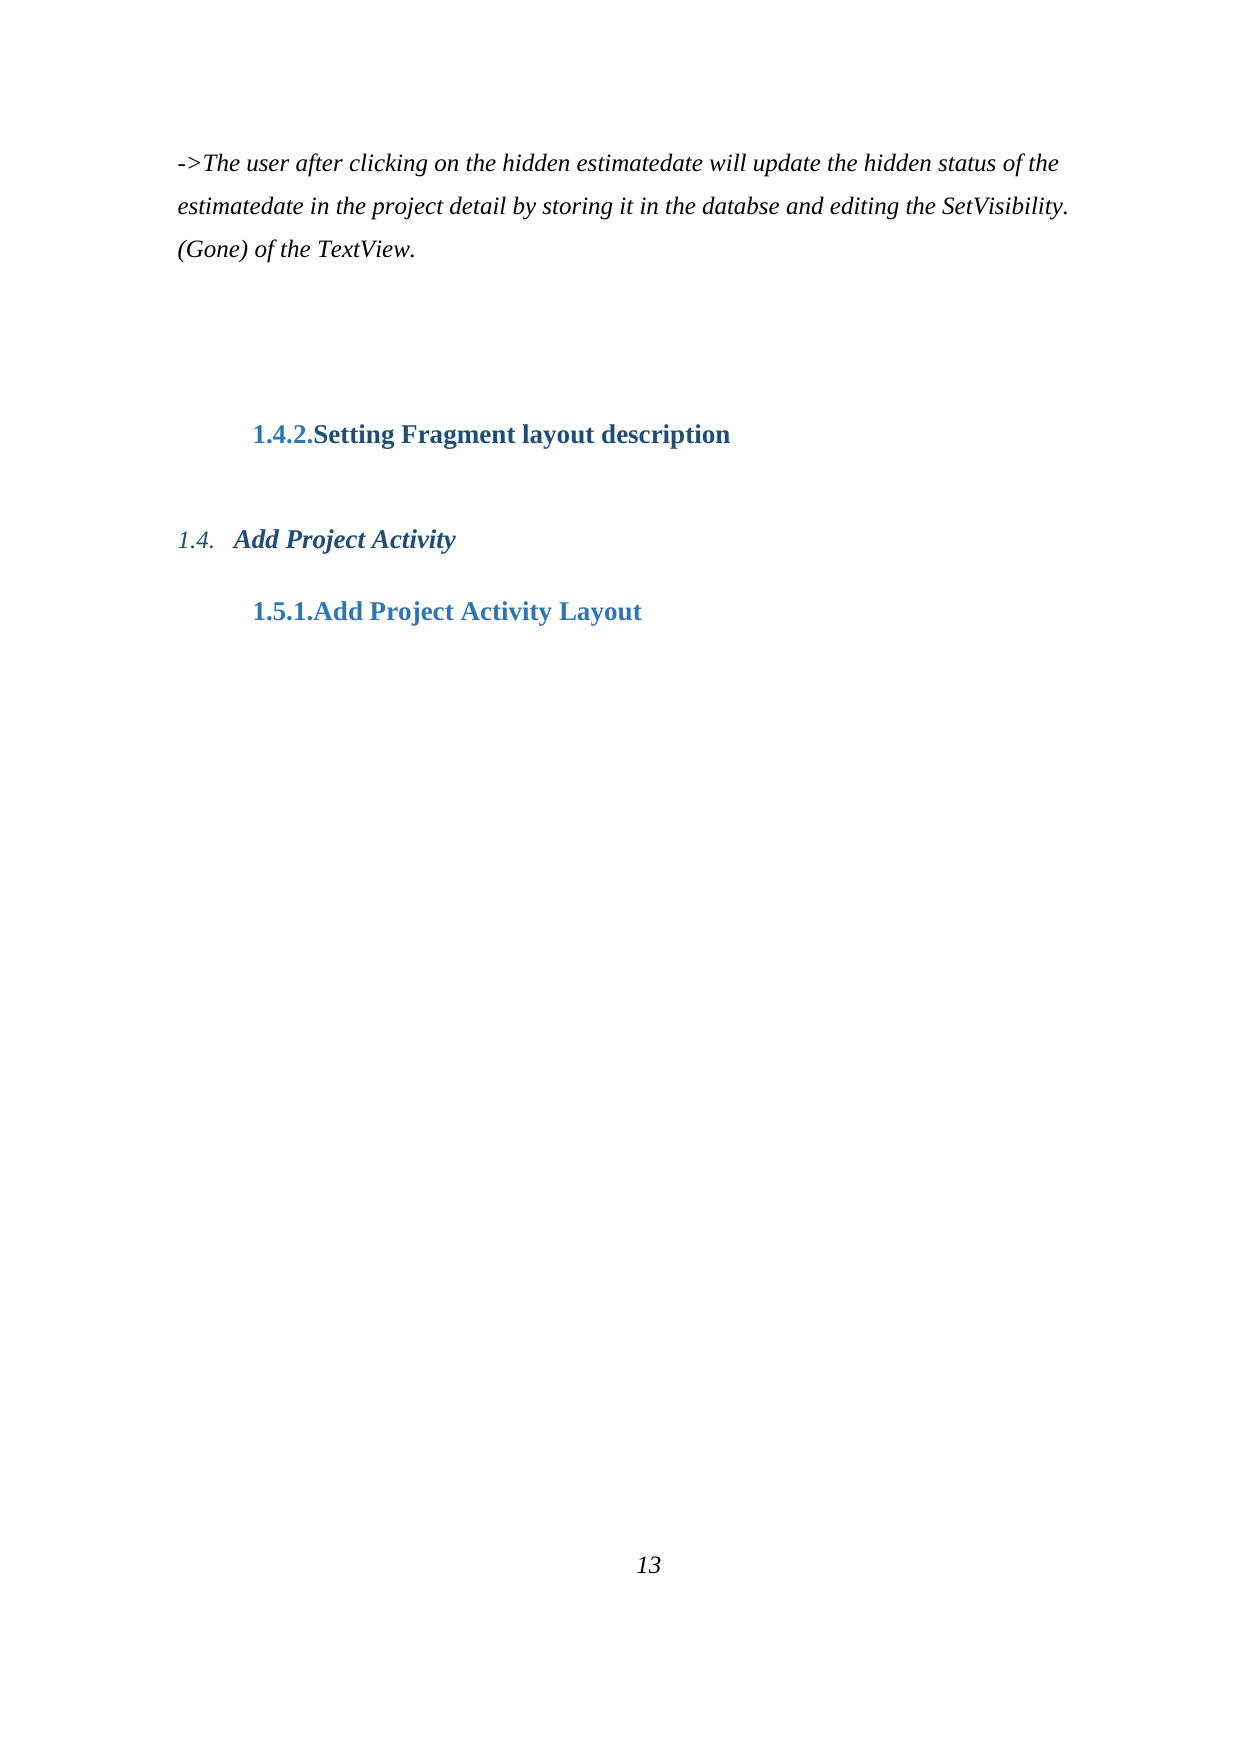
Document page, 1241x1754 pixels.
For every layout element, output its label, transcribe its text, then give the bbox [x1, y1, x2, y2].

subtitle Add Project Activity [177, 523, 1122, 554]
subtitle 1.4.2.Setting Fragment layout description [177, 418, 1122, 449]
text ->The user after clicking on the hidden estimatedate will update the hidden status of the estimatedate in the project detail by storing it in the databse and editing the SetVisibility. (Gone) of the TextView. [177, 148, 1122, 263]
subtitle 1.5.1.Add Project Activity Layout [177, 594, 1122, 626]
